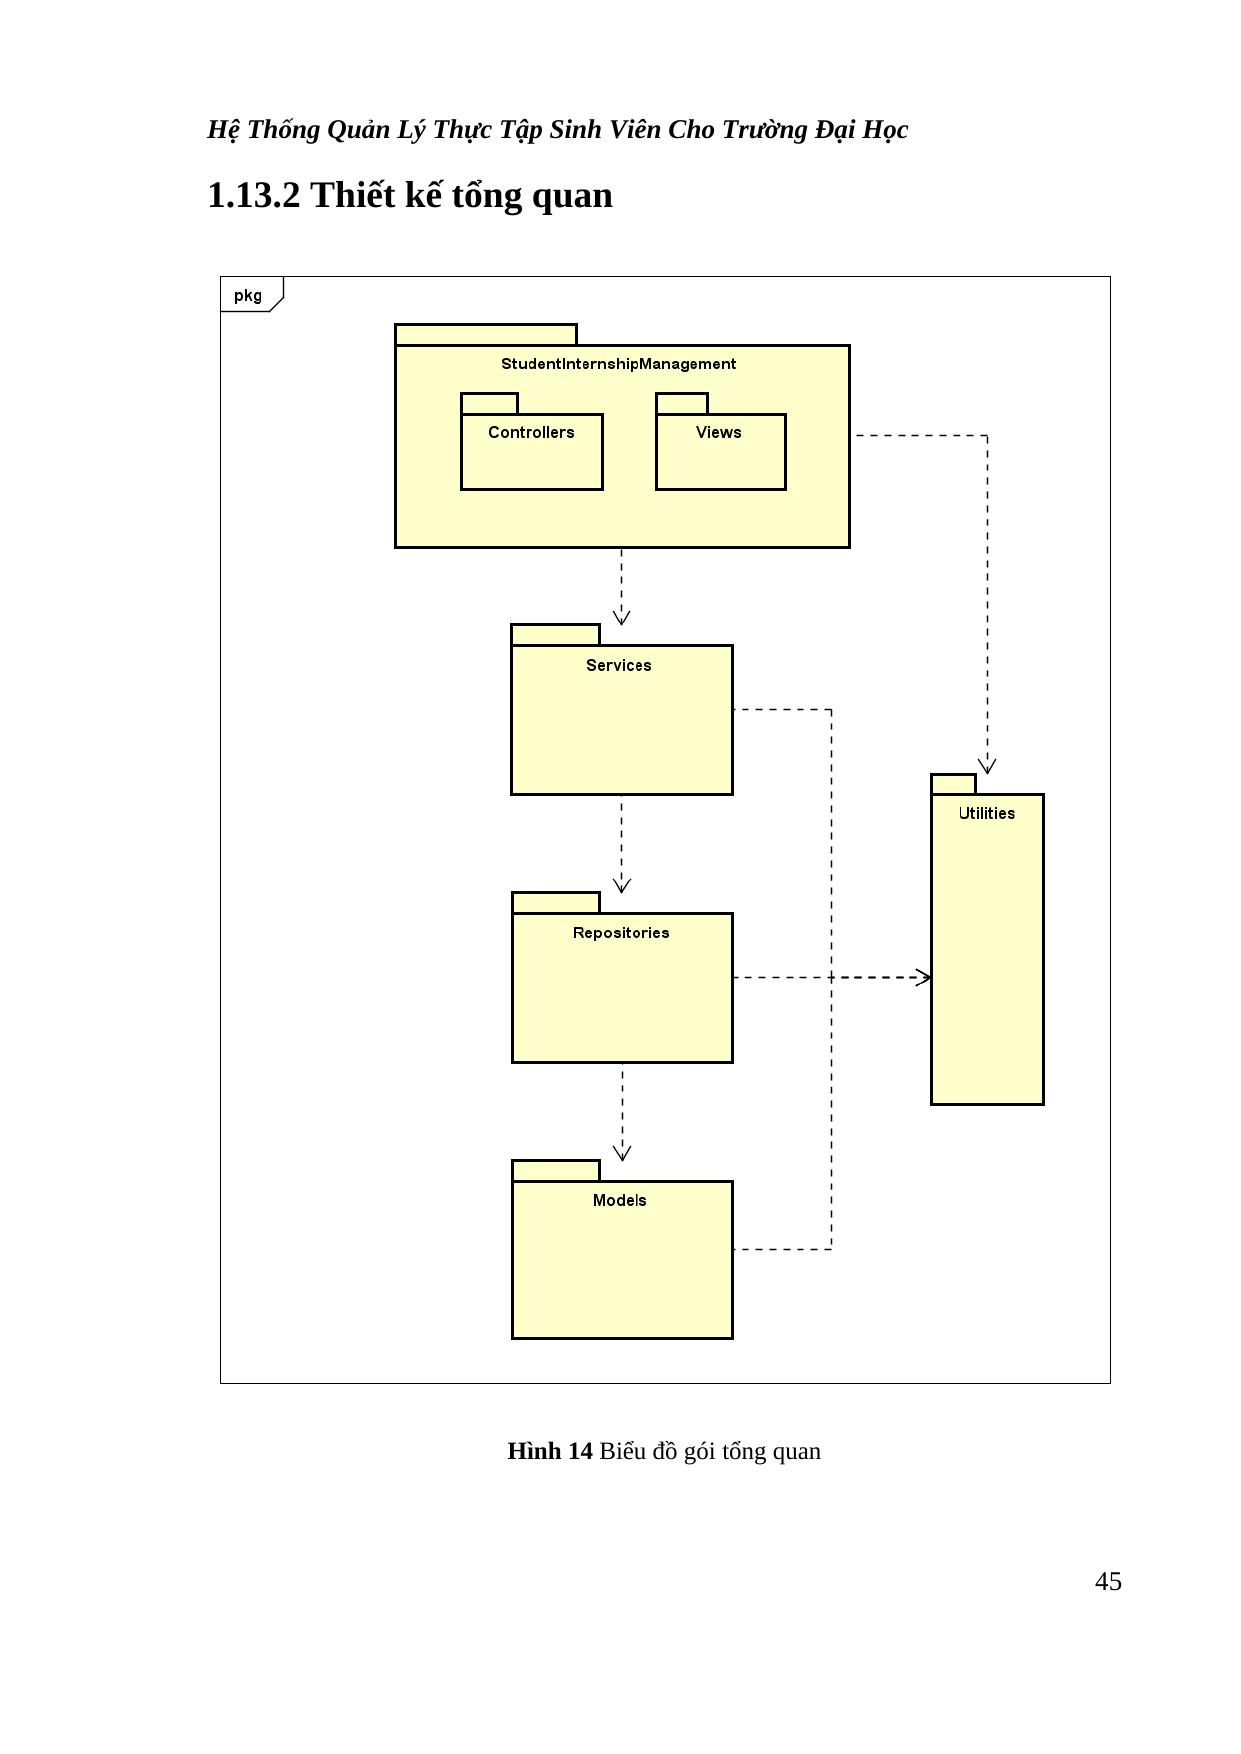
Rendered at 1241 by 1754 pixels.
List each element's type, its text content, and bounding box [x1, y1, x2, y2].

subtitle Thiết kế tổng quan [207, 173, 1122, 216]
text Hình 14 Biểu đồ gói tổng quan [207, 1436, 1122, 1465]
picture [206, 262, 1122, 1396]
